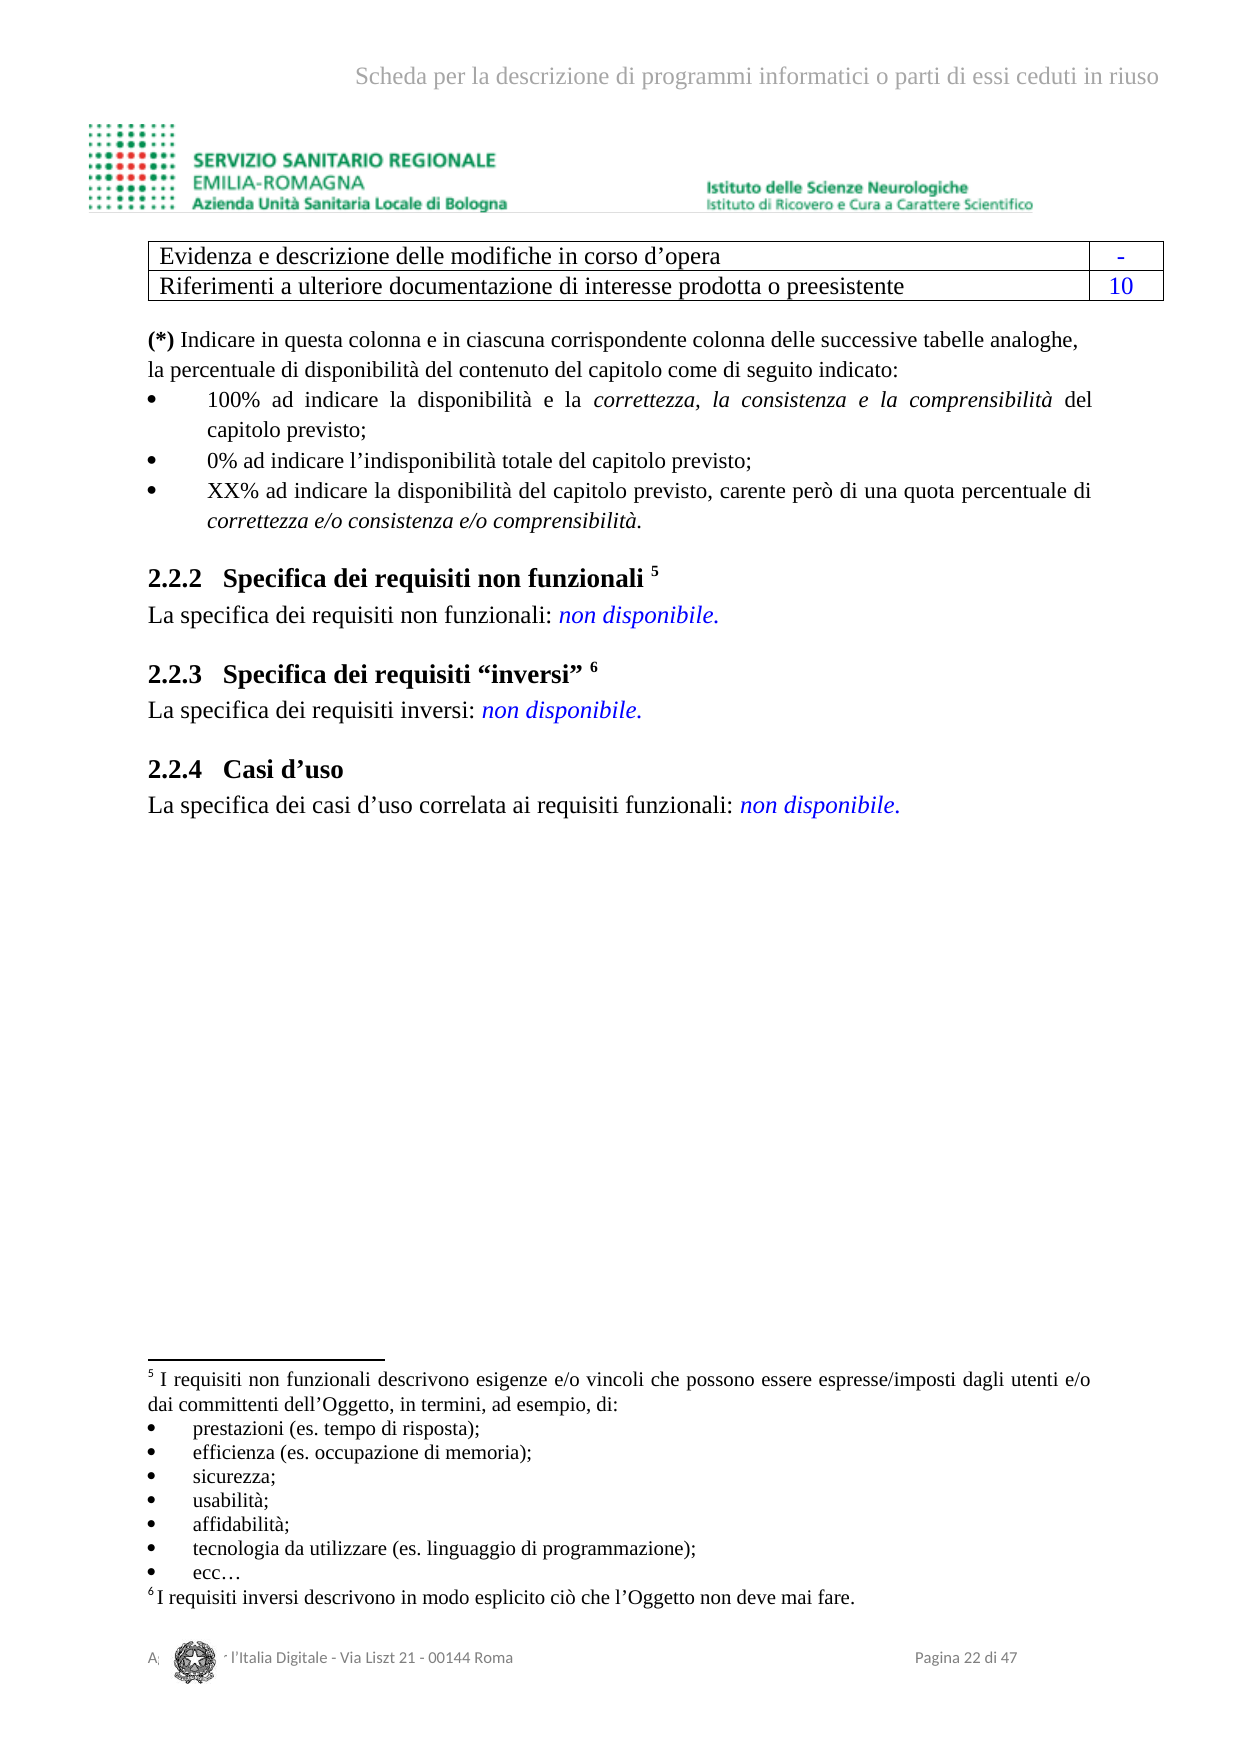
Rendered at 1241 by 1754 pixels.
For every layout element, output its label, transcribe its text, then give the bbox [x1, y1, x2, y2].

table_cell Riferimenti a ulteriore documentazione di interesse prodotta o preesistente [149, 271, 1089, 300]
text La specifica dei requisiti non funzionali: non disponibile. [148, 600, 1092, 628]
subtitle Specifica dei requisiti non funzionali [148, 562, 1092, 593]
list 0% ad indicare l’indisponibilità totale del capitolo previsto; [148, 447, 1092, 473]
subtitle Casi d’uso [148, 753, 1092, 784]
text La specifica dei casi d’uso correlata ai requisiti funzionali: non disponibile. [148, 791, 1092, 819]
text La specifica dei requisiti inversi: non disponibile. [148, 695, 1092, 724]
table_cell - [1090, 242, 1163, 270]
table_cell 10 [1090, 271, 1163, 300]
picture [88, 124, 1036, 216]
text (*) Indicare in questa colonna e in ciascuna corrispondente colonna delle successive tabelle analoghe, la percentuale di disponibilità del contenuto del capitolo come di seguito indicato: [148, 326, 1092, 382]
table_cell Evidenza e descrizione delle modifiche in corso d’opera [149, 242, 1089, 270]
list 100% ad indicare la disponibilità e la correttezza, la consistenza e la comprensibilità del capitolo previsto; [148, 386, 1092, 443]
list XX% ad indicare la disponibilità del capitolo previsto, carente però di una quota percentuale di correttezza e/o consistenza e/o comprensibilità. [148, 477, 1092, 533]
subtitle Specifica dei requisiti “inversi” [148, 658, 1092, 689]
picture [158, 1639, 224, 1683]
